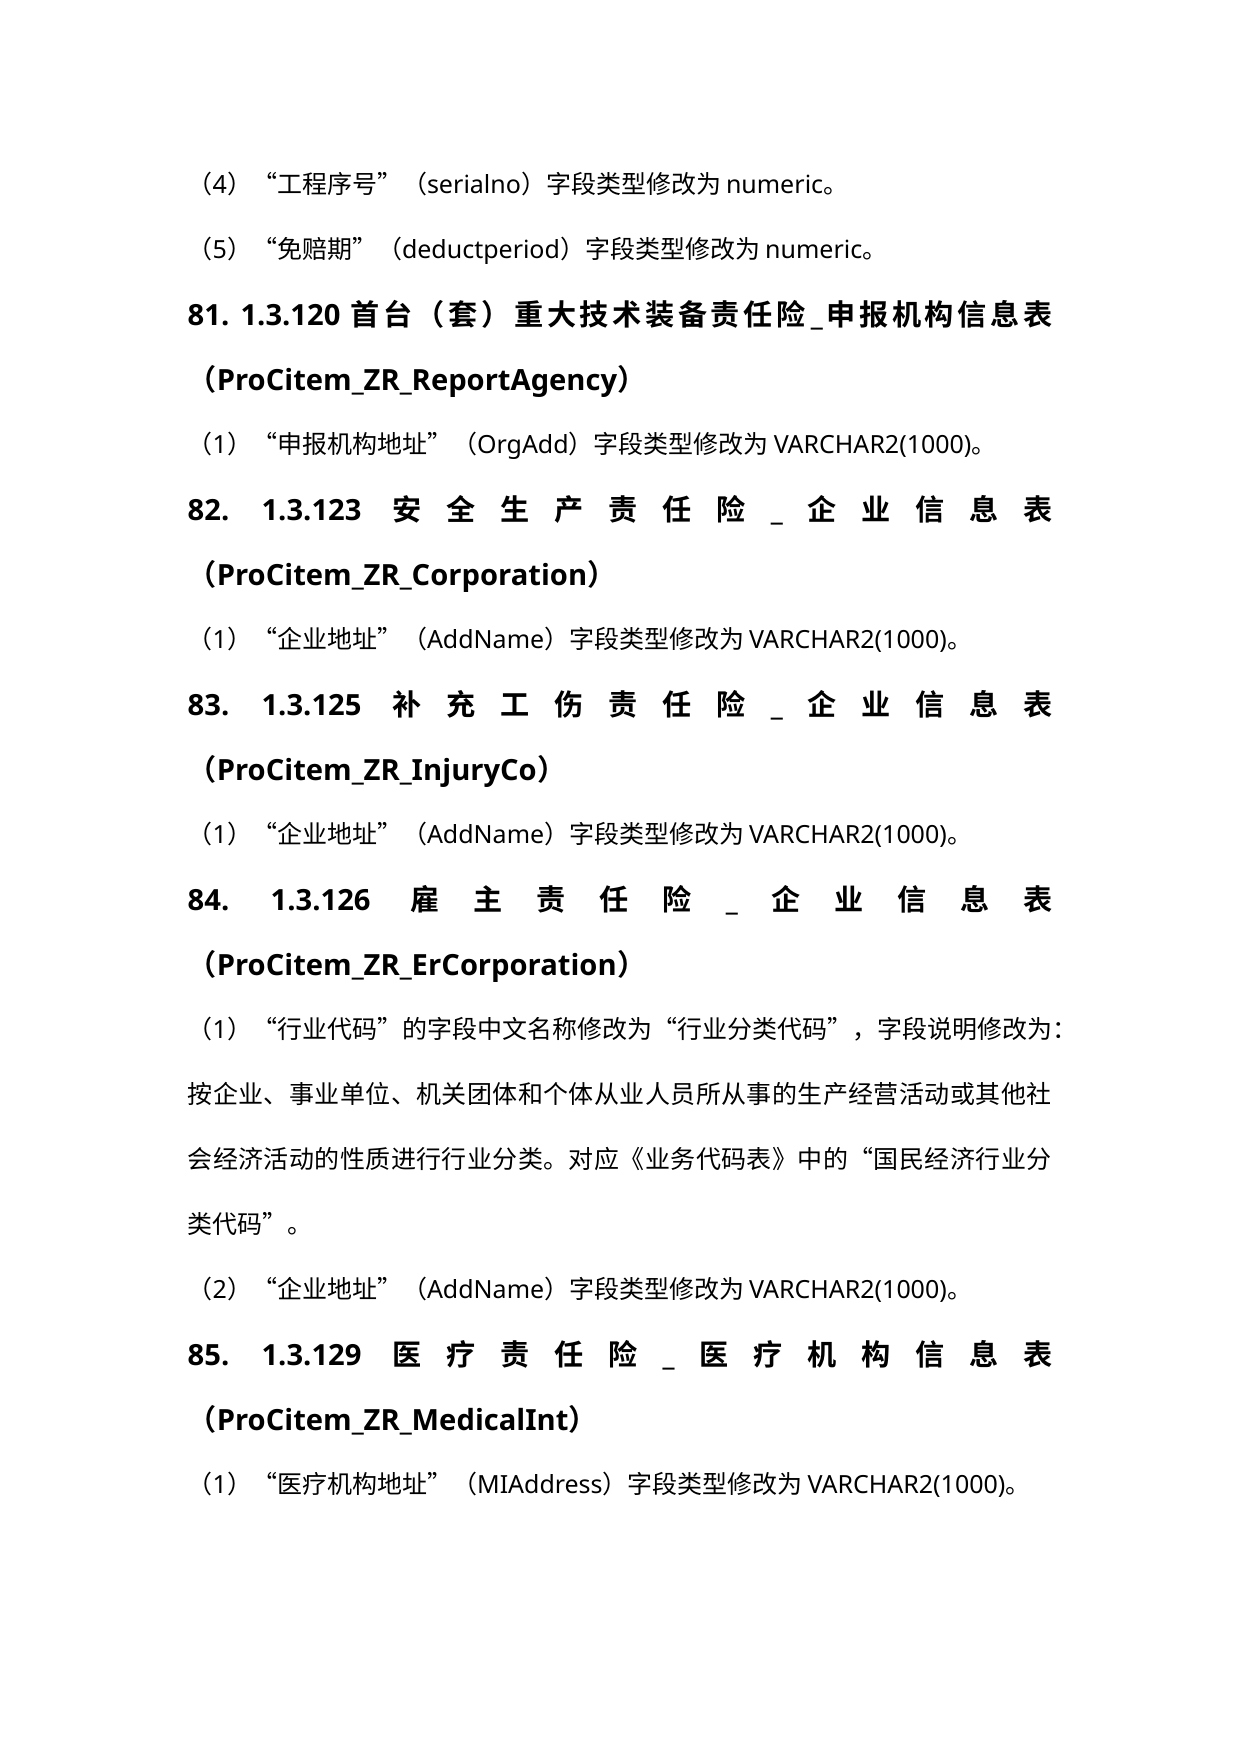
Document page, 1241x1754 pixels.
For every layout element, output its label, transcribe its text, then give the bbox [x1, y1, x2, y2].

list （1）“申报机构地址”（OrgAdd）字段类型修改为VARCHAR2(1000)。 [187, 410, 1053, 475]
subtitle 84. 1.3.126雇主责任险_企业信息表（ProCitem_ZR_ErCorporation） [187, 865, 1053, 995]
list （1）“企业地址”（AddName）字段类型修改为VARCHAR2(1000)。 [187, 605, 1053, 670]
list （1）“企业地址”（AddName）字段类型修改为VARCHAR2(1000)。 [187, 800, 1053, 865]
list （5）“免赔期”（deductperiod）字段类型修改为numeric。 [187, 215, 1053, 280]
subtitle 81. 1.3.120首台（套）重大技术装备责任险_申报机构信息表（ProCitem_ZR_ReportAgency） [187, 280, 1053, 410]
list （2）“企业地址”（AddName）字段类型修改为VARCHAR2(1000)。 [187, 1255, 1053, 1320]
list （1）“医疗机构地址”（MIAddress）字段类型修改为VARCHAR2(1000)。 [187, 1450, 1053, 1515]
subtitle 82. 1.3.123安全生产责任险_企业信息表（ProCitem_ZR_Corporation） [187, 475, 1053, 605]
list （4）“工程序号”（serialno）字段类型修改为numeric。 [187, 150, 1053, 215]
subtitle 83. 1.3.125补充工伤责任险_企业信息表（ProCitem_ZR_InjuryCo） [187, 670, 1053, 800]
subtitle 85. 1.3.129医疗责任险_医疗机构信息表（ProCitem_ZR_MedicalInt） [187, 1320, 1053, 1450]
list （1）“行业代码”的字段中文名称修改为“行业分类代码”，字段说明修改为：按企业、事业单位、机关团体和个体从业人员所从事的生产经营活动或其他社会经济活动的性质进行行业分类。对应《业务代码表》中的“国民经济行业分类代码”。 [187, 995, 1053, 1255]
